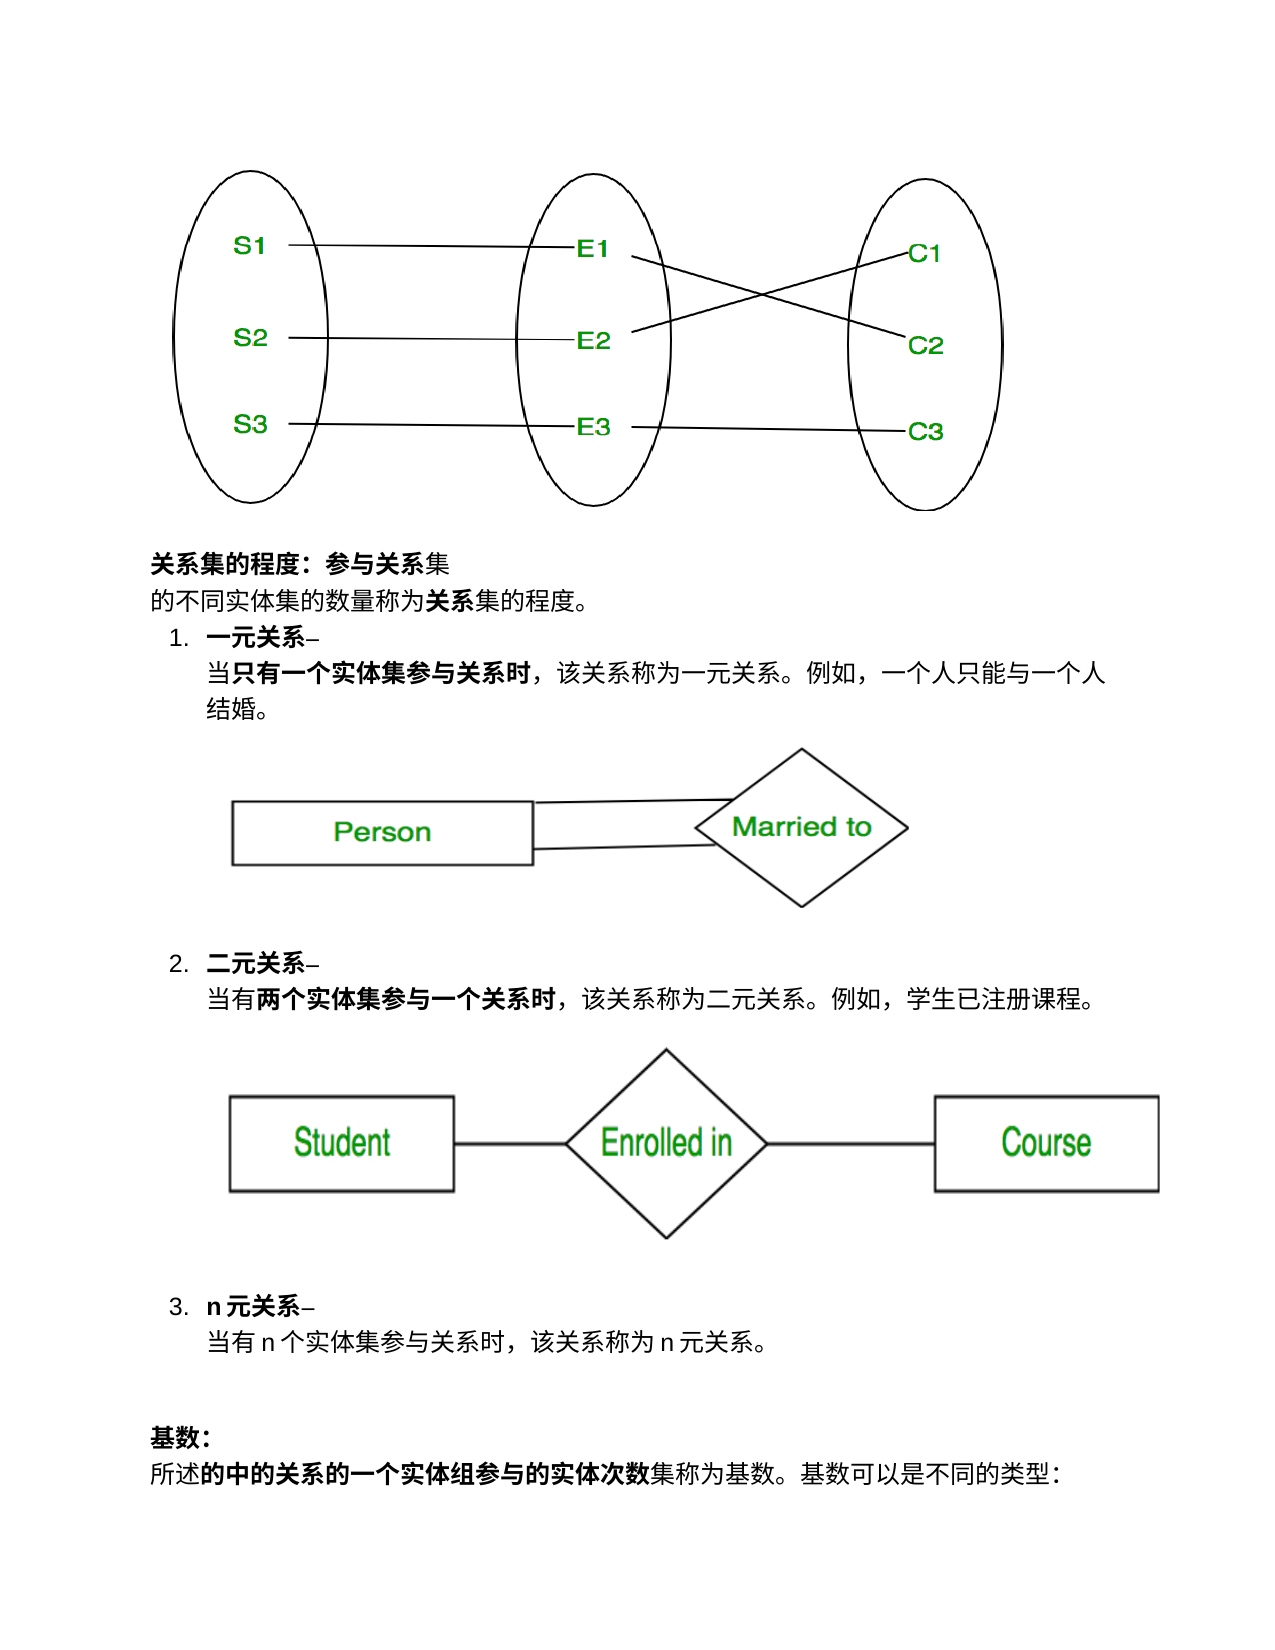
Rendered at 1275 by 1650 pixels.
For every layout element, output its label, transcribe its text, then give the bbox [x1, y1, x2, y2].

picture [150, 150, 1027, 530]
list 二元关系– 当有两个实体集参与一个关系时，该关系称为二元关系。例如，学生已注册课程。 [169, 944, 1125, 1016]
text 基数： 所述的中的关系的一个实体组参与的实体次数集称为基数。基数可以是不同的类型： [150, 1419, 1125, 1491]
text 关系集的程度：参与关系集 的不同实体集的数量称为关系集的程度。 [150, 545, 1125, 617]
list 一元关系– 当只有一个实体集参与关系时，该关系称为一元关系。例如，一个人只能与一个人结婚。 [169, 617, 1125, 726]
picture [206, 726, 934, 929]
picture [206, 1016, 1182, 1271]
list n元关系– 当有n个实体集参与关系时，该关系称为n元关系。 [169, 1286, 1125, 1358]
